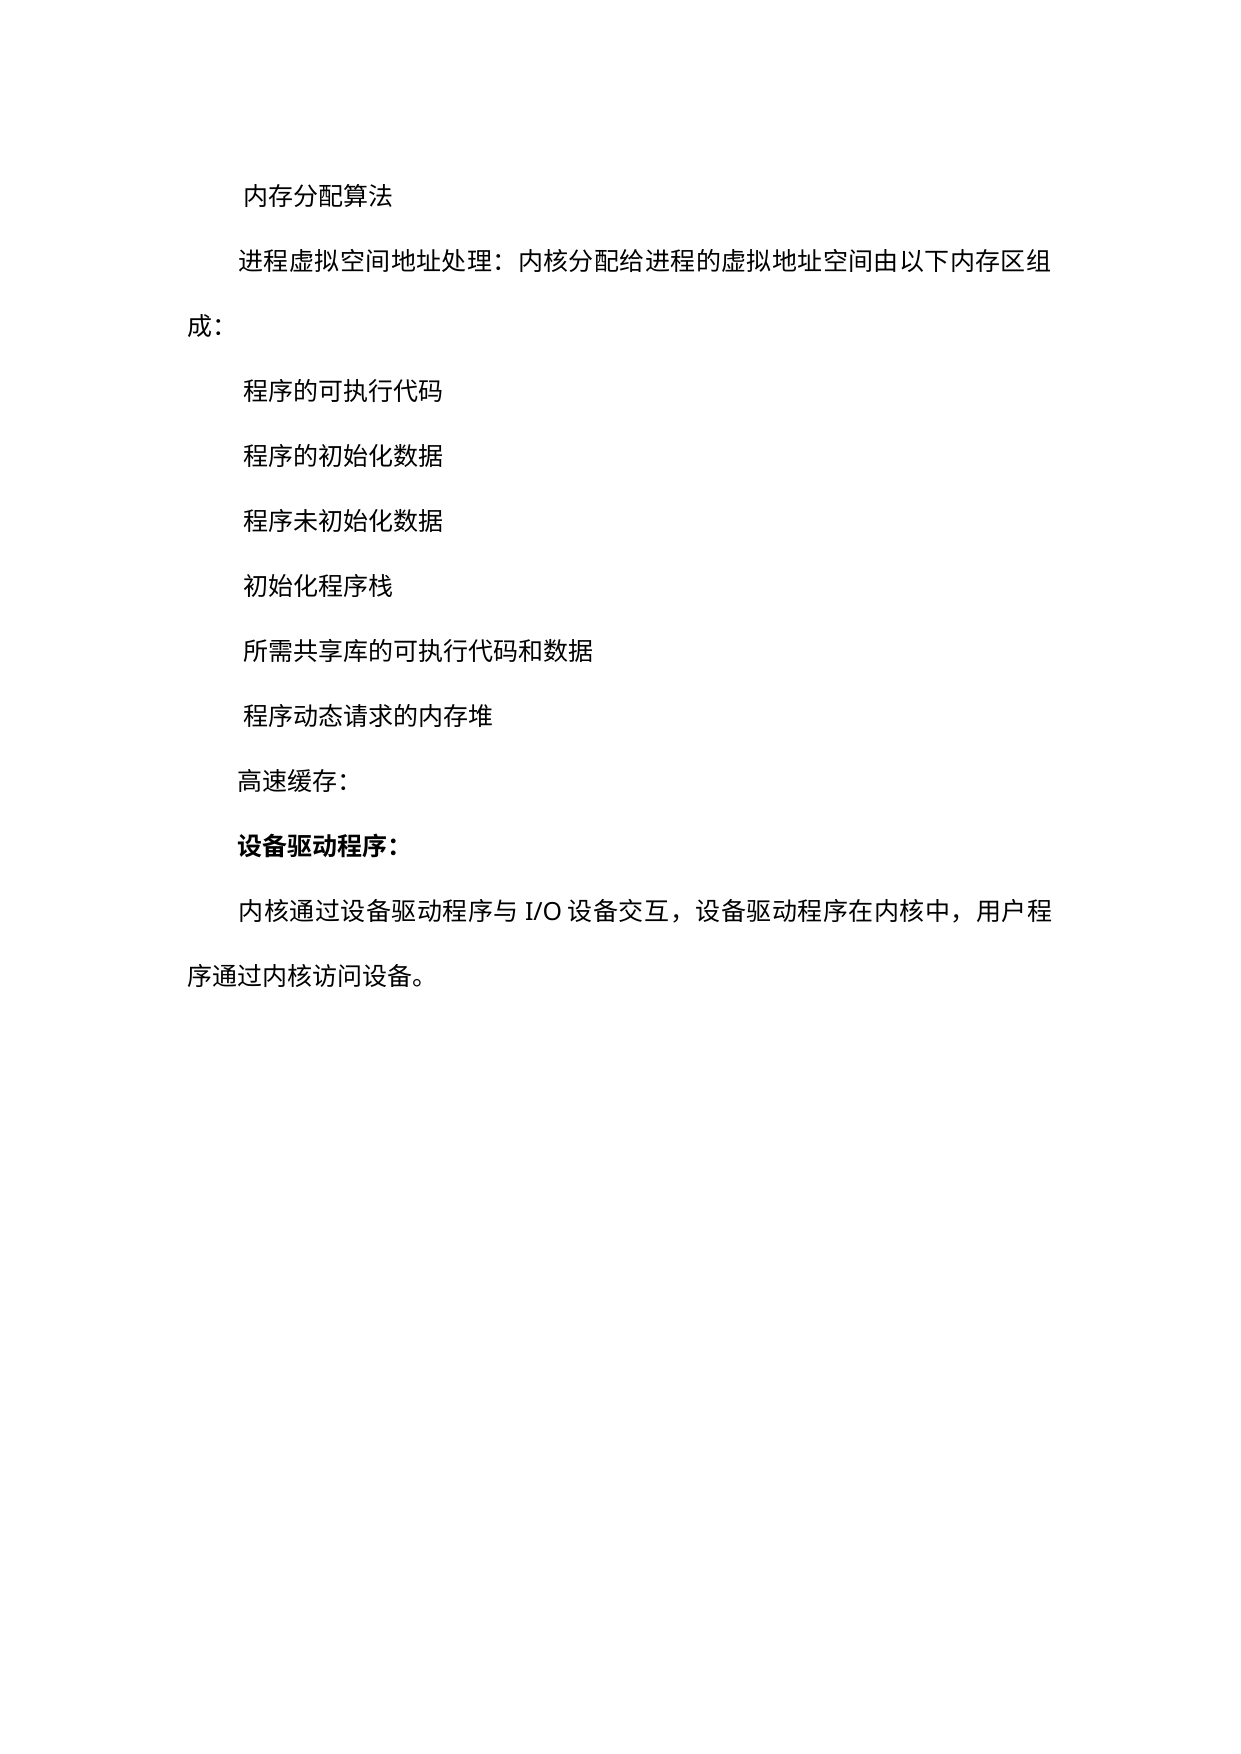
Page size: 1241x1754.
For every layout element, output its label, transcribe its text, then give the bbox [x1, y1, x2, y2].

text 初始化程序栈 [187, 552, 1053, 617]
text 所需共享库的可执行代码和数据 [187, 617, 1053, 682]
text 内核通过设备驱动程序与I/O设备交互，设备驱动程序在内核中，用户程序通过内核访问设备。 [187, 877, 1053, 1007]
text 进程虚拟空间地址处理：内核分配给进程的虚拟地址空间由以下内存区组成： [187, 227, 1053, 357]
text 设备驱动程序： [187, 812, 1053, 877]
text 程序未初始化数据 [187, 487, 1053, 552]
text 程序的可执行代码 [187, 357, 1053, 422]
text 内存分配算法 [187, 162, 1053, 227]
text 高速缓存： [187, 747, 1053, 812]
text 程序的初始化数据 [187, 422, 1053, 487]
text 程序动态请求的内存堆 [187, 682, 1053, 747]
